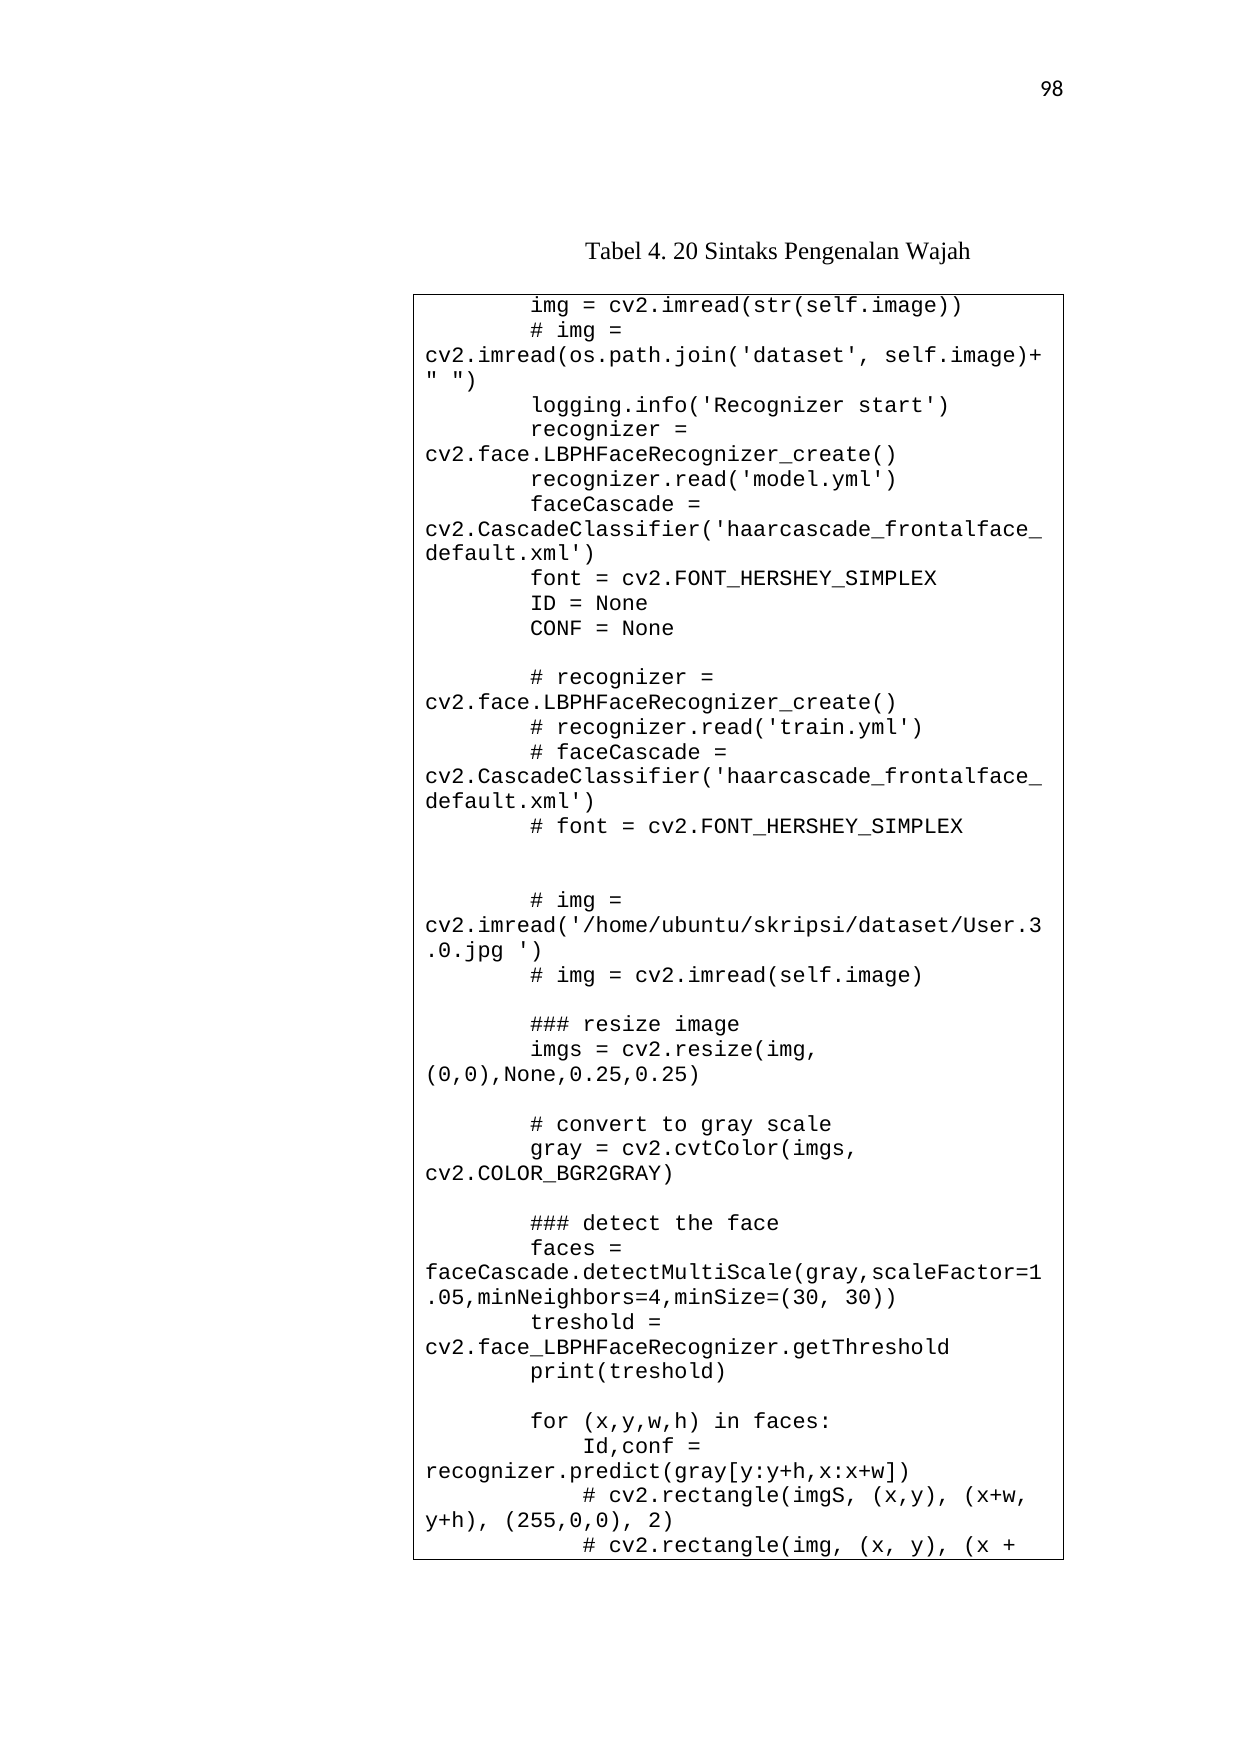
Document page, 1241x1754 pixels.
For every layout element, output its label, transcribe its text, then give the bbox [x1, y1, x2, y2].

table_header Tabel 4. 20 Sintaks Pengenalan Wajah [414, 236, 1063, 294]
